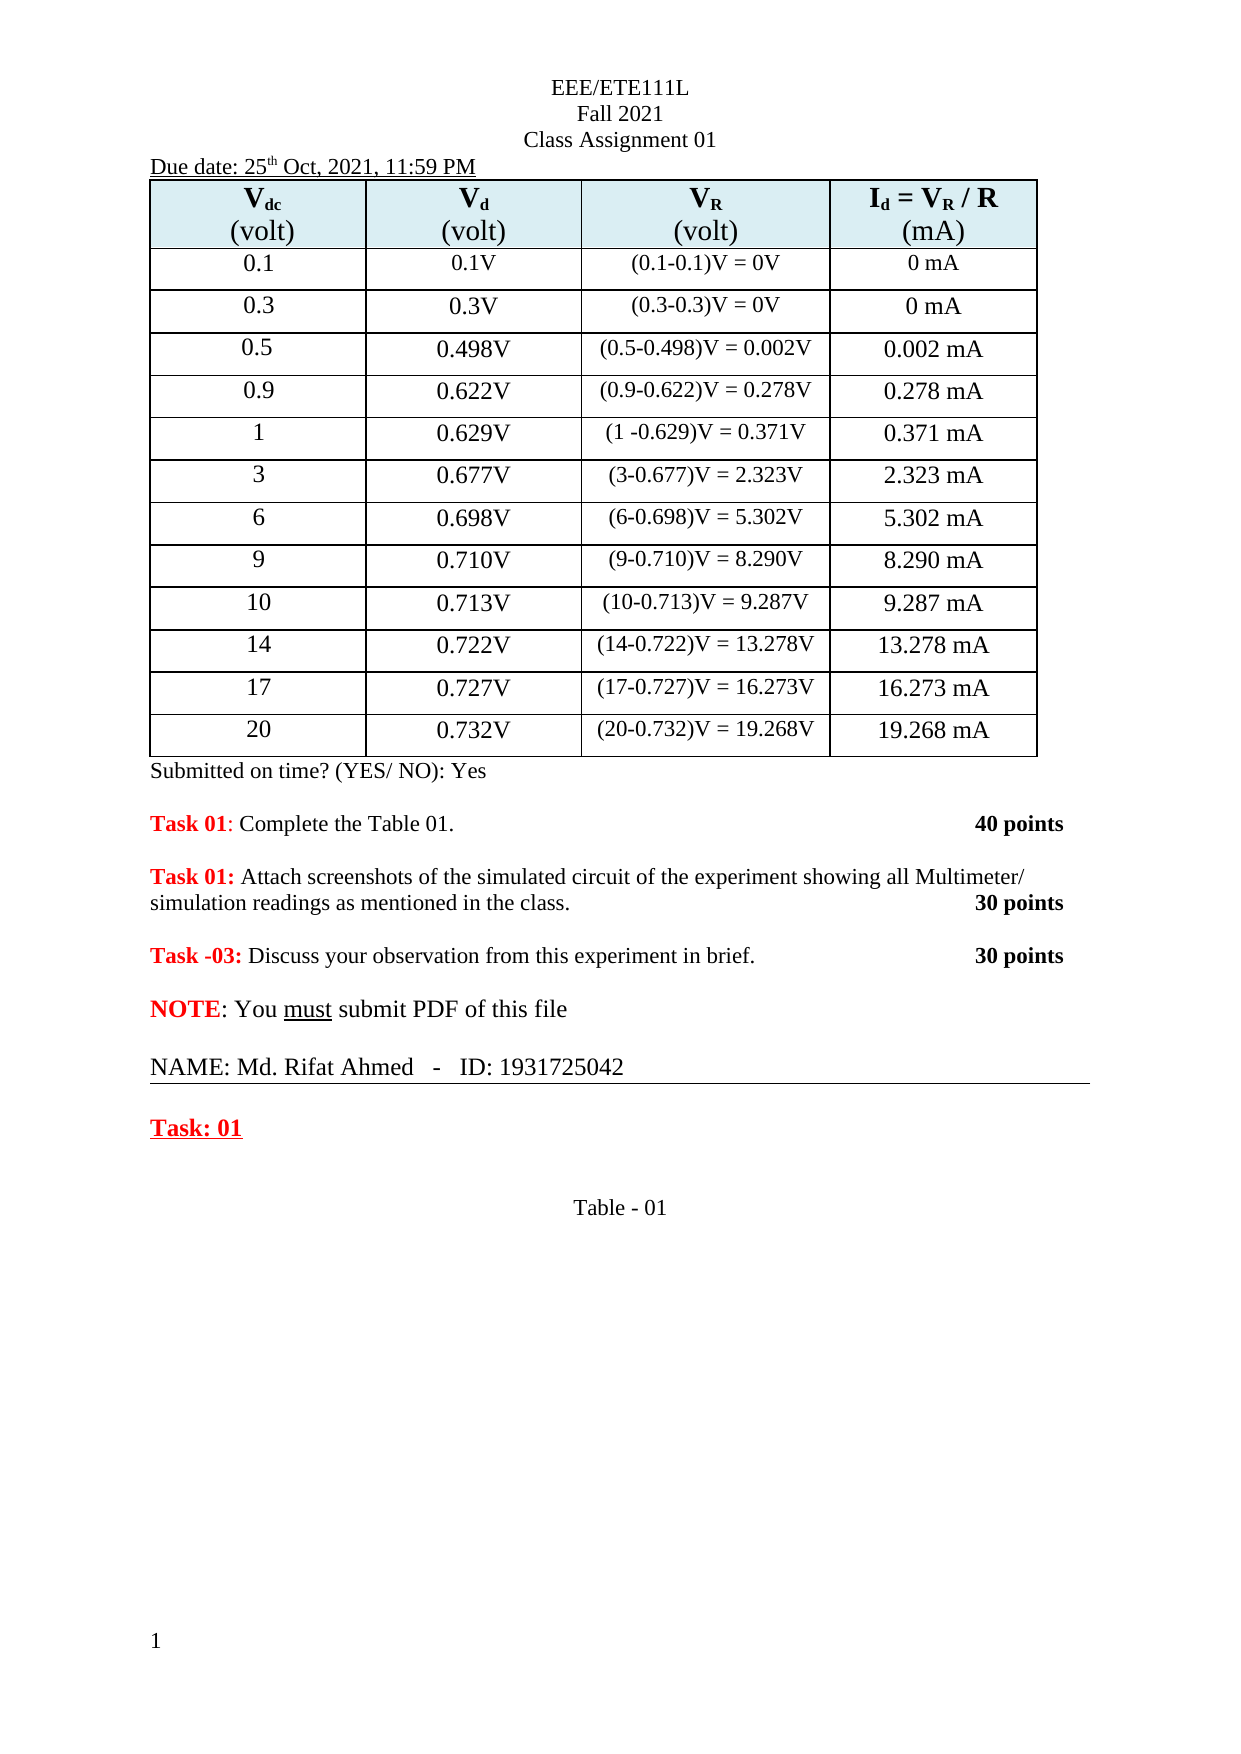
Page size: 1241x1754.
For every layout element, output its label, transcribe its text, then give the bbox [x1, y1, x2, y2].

table_cell (9-0.710)V = 8.290V [582, 546, 829, 586]
table_cell (0.9-0.622)V = 0.278V [582, 376, 829, 417]
table_cell (0.5-0.498)V = 0.002V [582, 334, 829, 374]
table_cell 0.1 [151, 249, 365, 289]
table_cell (0.3-0.3)V = 0V [582, 291, 829, 332]
table_cell 13.278 mA [831, 631, 1036, 671]
table_cell 14 [151, 631, 365, 671]
table_cell 16.273 mA [831, 673, 1036, 713]
text Task: 01 [150, 1113, 1090, 1141]
table_cell 0.3 [151, 291, 365, 332]
text Task -03: Discuss your observation from this experiment in brief. 30 points [150, 942, 1090, 968]
table_cell 0 mA [831, 291, 1036, 332]
table_cell 0.9 [151, 376, 365, 417]
table_cell 0.713V [367, 588, 581, 629]
table_cell 0.1V [367, 249, 581, 289]
table_cell 6 [151, 503, 365, 544]
table_header Vd (volt) [367, 181, 581, 247]
table_cell (20-0.732)V = 19.268V [582, 715, 829, 756]
table_cell 8.290 mA [831, 546, 1036, 586]
table_cell 0.727V [367, 673, 581, 713]
table_cell 0.371 mA [831, 418, 1036, 459]
text Table - 01 [150, 1194, 1090, 1220]
table_cell 1 [151, 418, 365, 459]
table_cell 0.5 [151, 334, 365, 374]
text Submitted on time? (YES/ NO): Yes [150, 757, 1090, 810]
table_cell 0.677V [367, 461, 581, 502]
text NOTE: You must submit PDF of this file [150, 994, 1090, 1023]
table_cell (10-0.713)V = 9.287V [582, 588, 829, 629]
table_cell 0.722V [367, 631, 581, 671]
table_cell 2.323 mA [831, 461, 1036, 502]
table_cell 10 [151, 588, 365, 629]
table_cell 19.268 mA [831, 715, 1036, 756]
table_cell 20 [151, 715, 365, 756]
text Task 01: Attach screenshots of the simulated circuit of the experiment showing all Multimeter/ simulation readings as mentioned in the class. 30 points [150, 863, 1090, 915]
table_cell 0.629V [367, 418, 581, 459]
table_cell 0.278 mA [831, 376, 1036, 417]
table_cell 0.498V [367, 334, 581, 374]
text Task 01: Complete the Table 01. 40 points [150, 810, 1090, 836]
table_cell 9 [151, 546, 365, 586]
table_cell 0 mA [831, 249, 1036, 289]
table_cell 0.710V [367, 546, 581, 586]
table_cell 17 [151, 673, 365, 713]
table_cell 0.002 mA [831, 334, 1036, 374]
text NAME: Md. Rifat Ahmed - ID: 1931725042 [150, 1052, 1090, 1083]
table_cell (14-0.722)V = 13.278V [582, 631, 829, 671]
table_cell 9.287 mA [831, 588, 1036, 629]
table_cell 3 [151, 461, 365, 502]
table_header Id = VR / R (mA) [831, 181, 1036, 247]
table_cell 0.698V [367, 503, 581, 544]
table_header Vdc (volt) [151, 181, 365, 247]
table_cell 0.3V [367, 291, 581, 332]
table_cell (17-0.727)V = 16.273V [582, 673, 829, 713]
table_cell 0.622V [367, 376, 581, 417]
table_cell 5.302 mA [831, 503, 1036, 544]
table_cell 0.732V [367, 715, 581, 756]
table_cell (1 -0.629)V = 0.371V [582, 418, 829, 459]
table_header VR (volt) [582, 181, 829, 247]
table_cell (0.1-0.1)V = 0V [582, 249, 829, 289]
table_cell (6-0.698)V = 5.302V [582, 503, 829, 544]
table_cell (3-0.677)V = 2.323V [582, 461, 829, 502]
